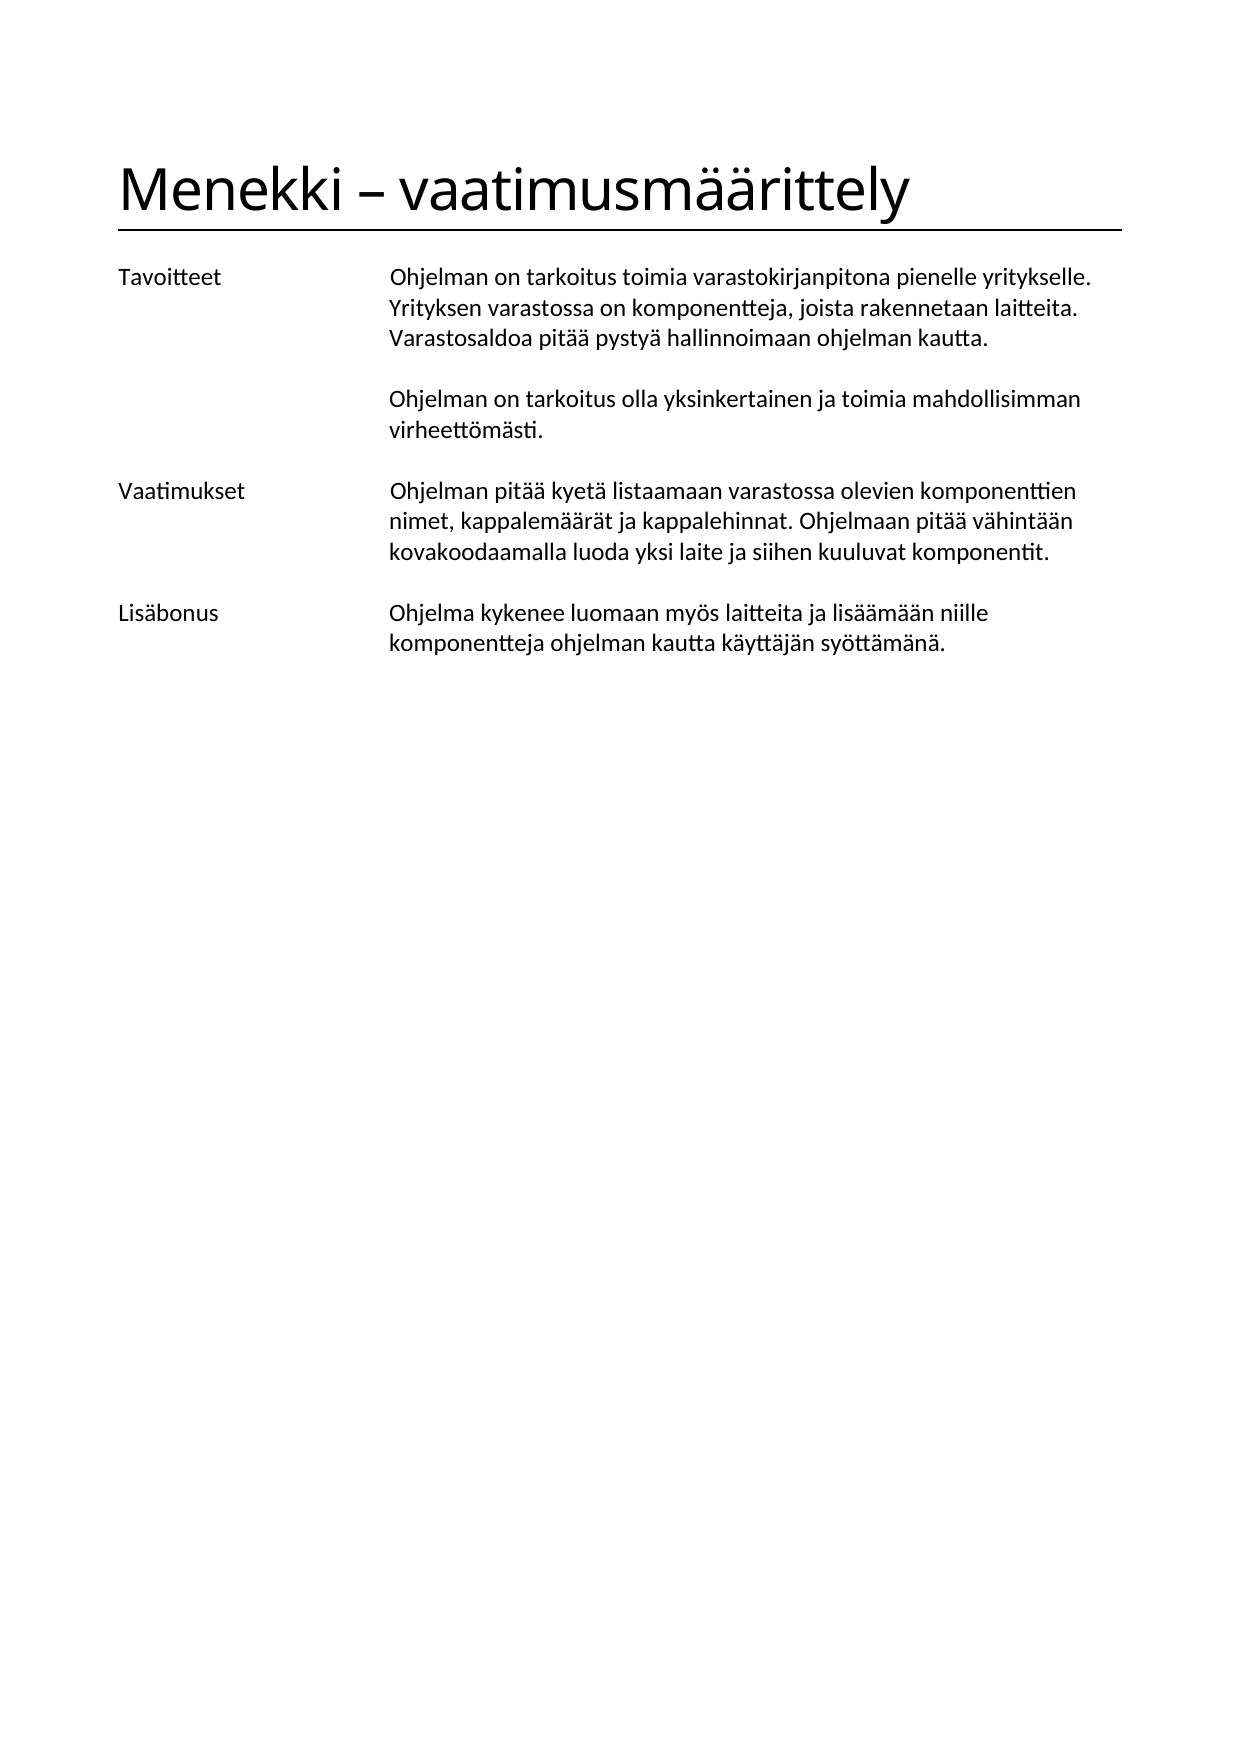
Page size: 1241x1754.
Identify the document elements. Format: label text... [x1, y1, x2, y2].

text Tavoitteet Ohjelman on tarkoitus toimia varastokirjanpitona pienelle yritykselle. Yrityksen varastossa on komponentteja, joista rakennetaan laitteita. Varastosaldoa pitää pystyä hallinnoimaan ohjelman kautta. [118, 261, 1122, 383]
text Ohjelman on tarkoitus olla yksinkertainen ja toimia mahdollisimman virheettömästi. [118, 383, 1122, 444]
text Vaatimukset Ohjelman pitää kyetä listaamaan varastossa olevien komponenttien nimet, kappalemäärät ja kappalehinnat. Ohjelmaan pitää vähintään kovakoodaamalla luoda yksi laite ja siihen kuuluvat komponentit. [118, 475, 1122, 566]
text Lisäbonus Ohjelma kykenee luomaan myös laitteita ja lisäämään niille komponentteja ohjelman kautta käyttäjän syöttämänä. [118, 597, 1122, 658]
title Menekki – vaatimusmäärittely [118, 148, 1122, 229]
